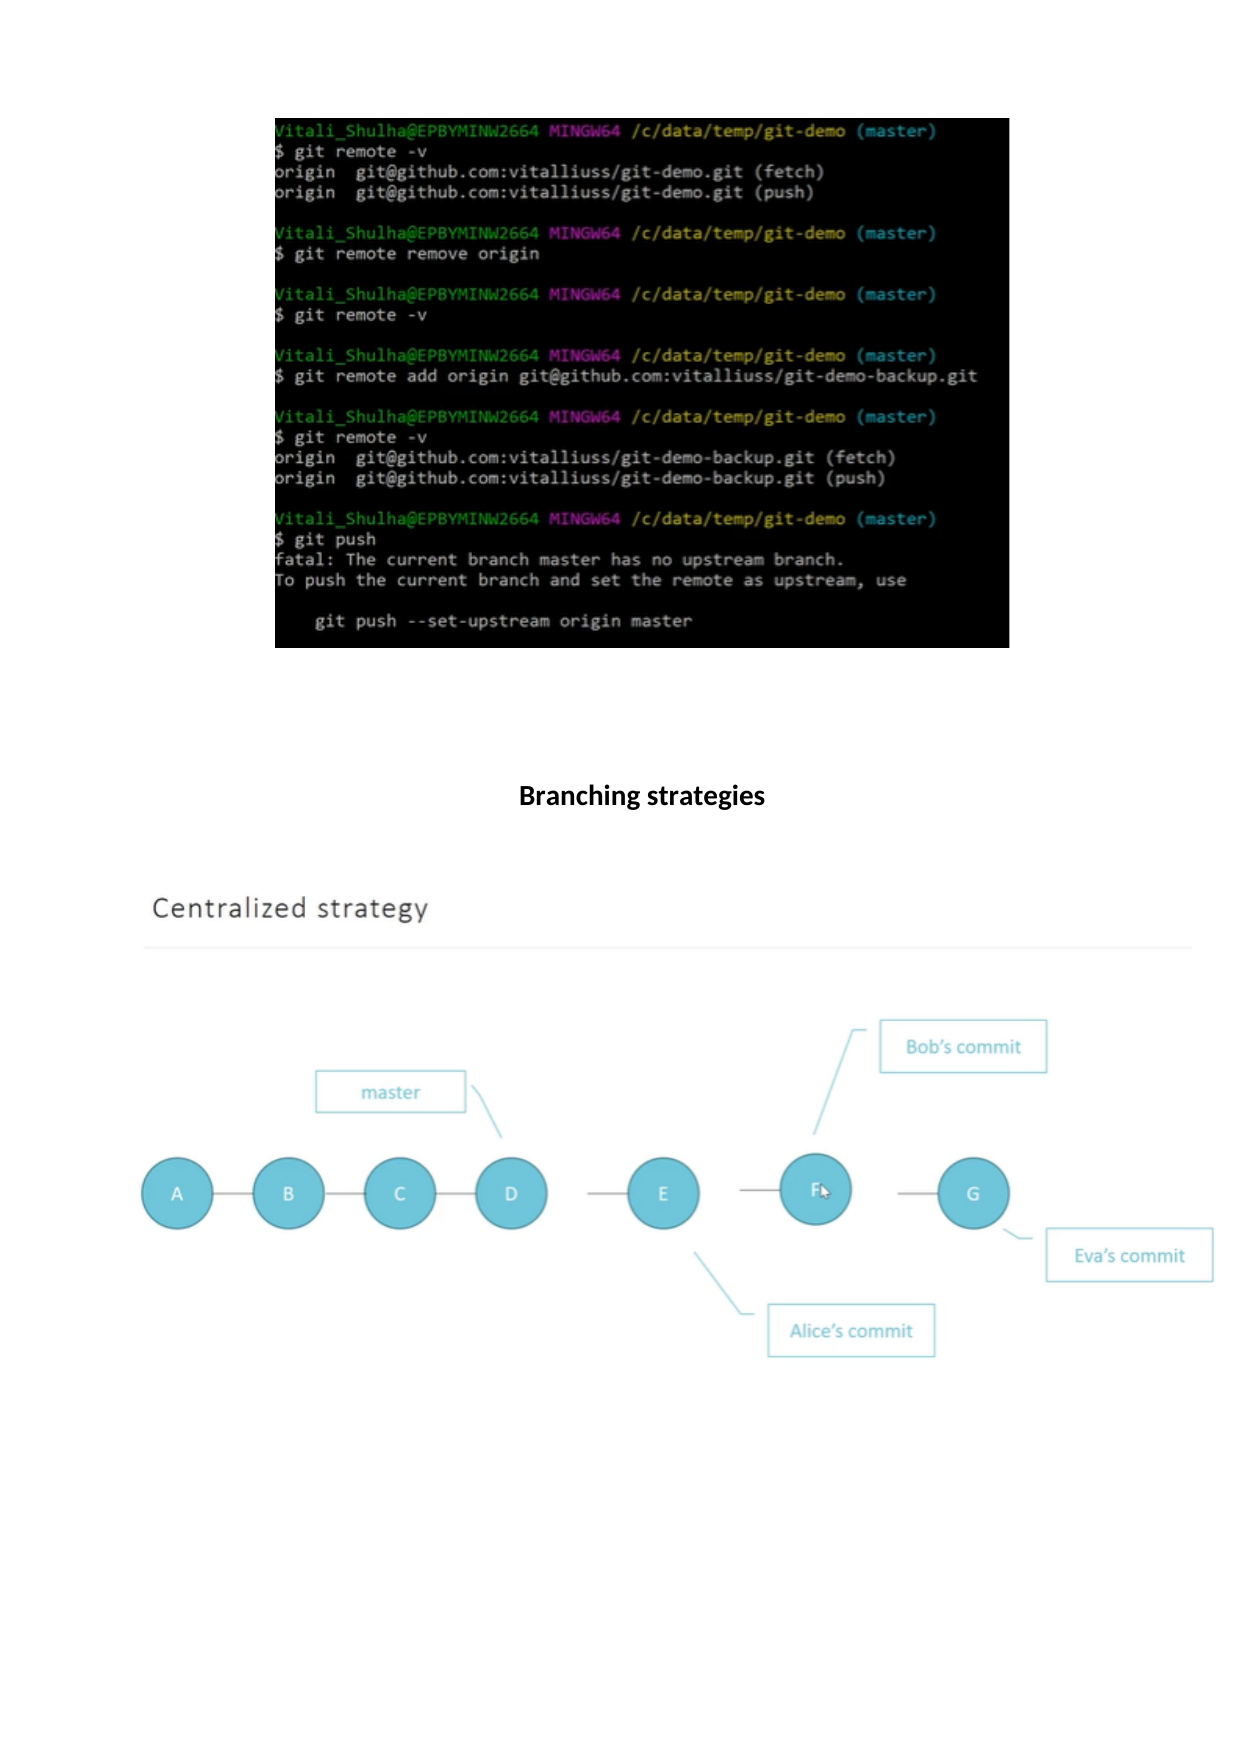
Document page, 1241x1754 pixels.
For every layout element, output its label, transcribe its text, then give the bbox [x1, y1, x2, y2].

picture [275, 118, 1010, 648]
picture [132, 887, 1226, 1379]
text Branching strategies [59, 777, 1152, 813]
